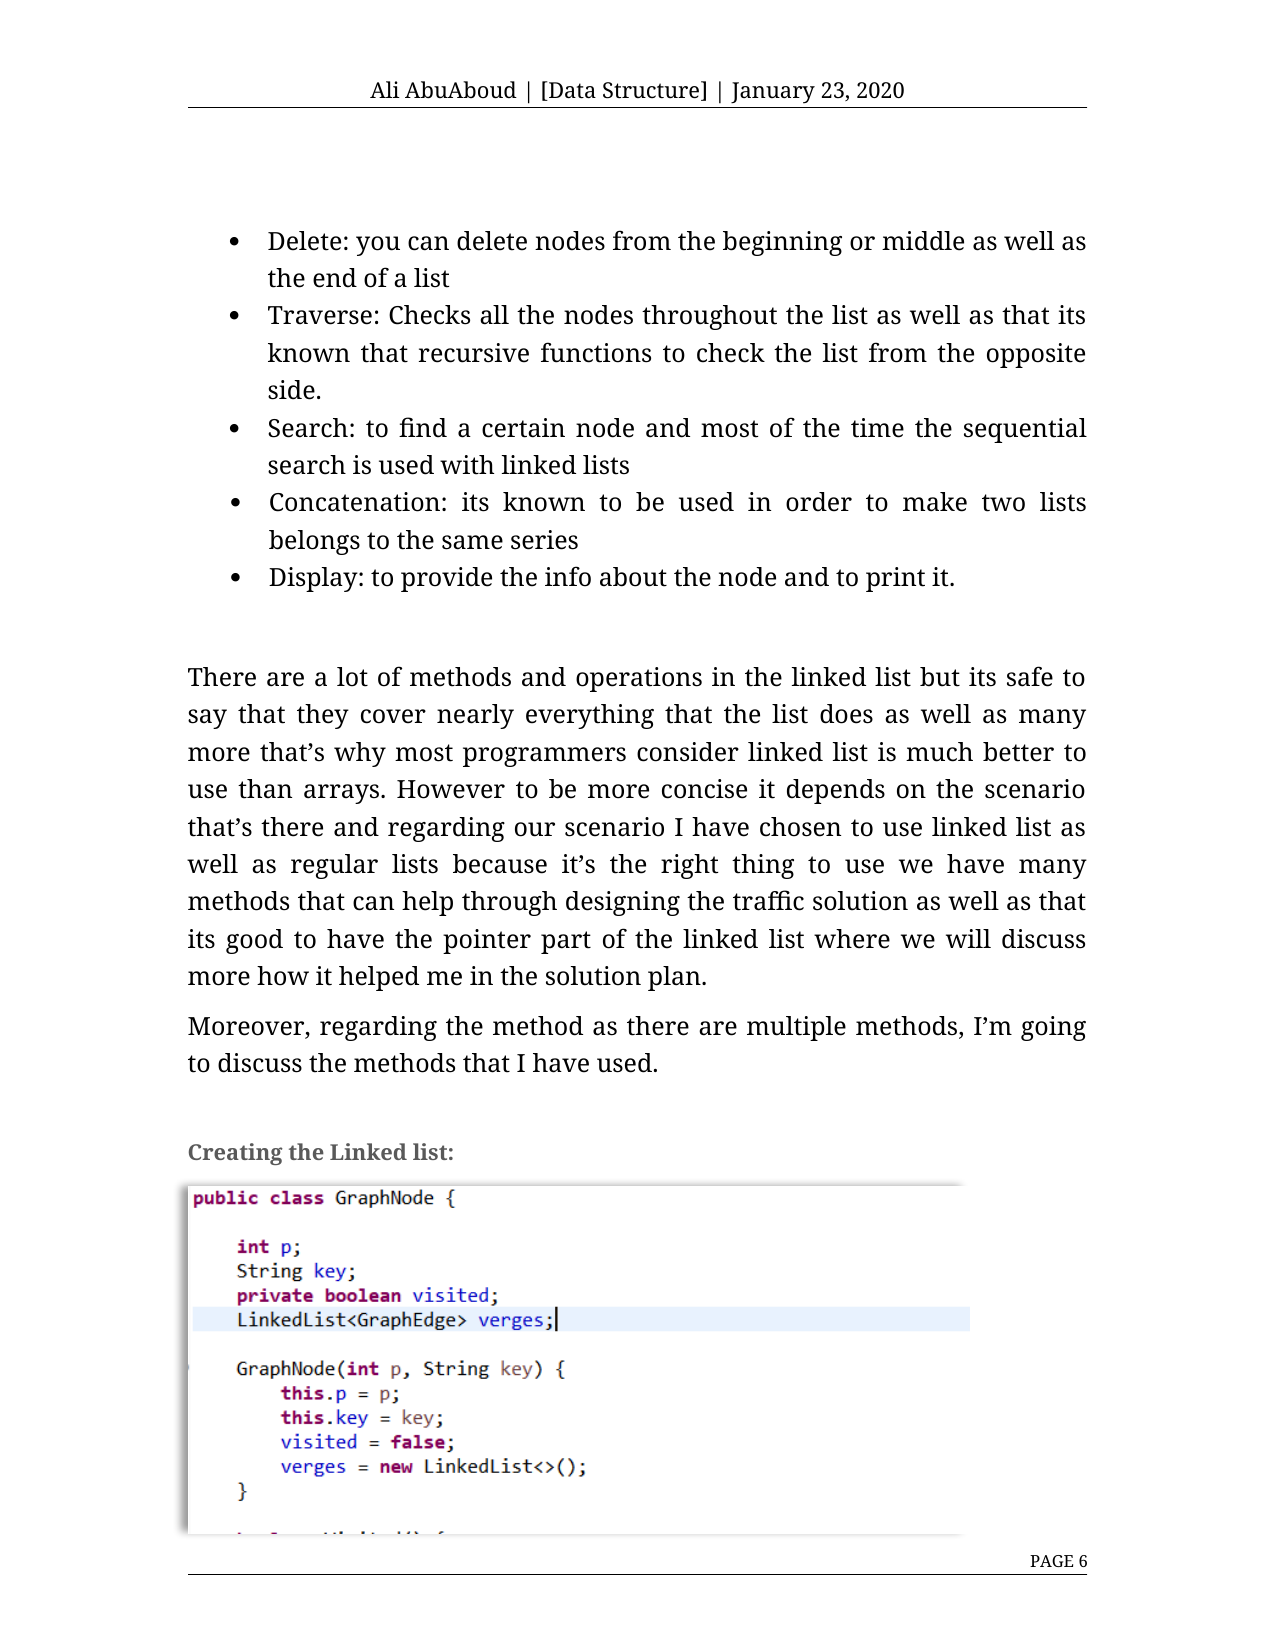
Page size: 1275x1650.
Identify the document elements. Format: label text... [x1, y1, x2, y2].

picture [188, 1186, 970, 1534]
list Concatenation: its known to be used in order to make two lists belongs to the same series [231, 485, 1087, 556]
list Delete: you can delete nodes from the beginning or middle as well as the end of a list [230, 223, 1087, 295]
text Moreover, regarding the method as there are multiple methods, I’m going to discuss the methods that I have used. [187, 1009, 1087, 1080]
subtitle Creating the Linked list: [187, 1137, 1087, 1167]
list Traverse: Checks all the nodes throughout the list as well as that its known that recursive functions to check the list from the opposite side. [230, 298, 1087, 407]
list Search: to find a certain node and most of the time the sequential search is used with linked lists [230, 410, 1087, 482]
text There are a lot of methods and operations in the linked list but its safe to say that they cover nearly everything that the list does as well as many more that’s why most programmers consider linked list is much better to use than arrays. However to be more concise it depends on the scenario that’s there and regarding our scenario I have chosen to use linked list as well as regular lists because it’s the right thing to use we have many methods that can help through designing the traffic solution as well as that its good to have the pointer part of the linked list where we will discuss more how it helped me in the solution plan. [187, 659, 1087, 993]
list Display: to provide the info about the node and to print it. [231, 560, 1087, 594]
